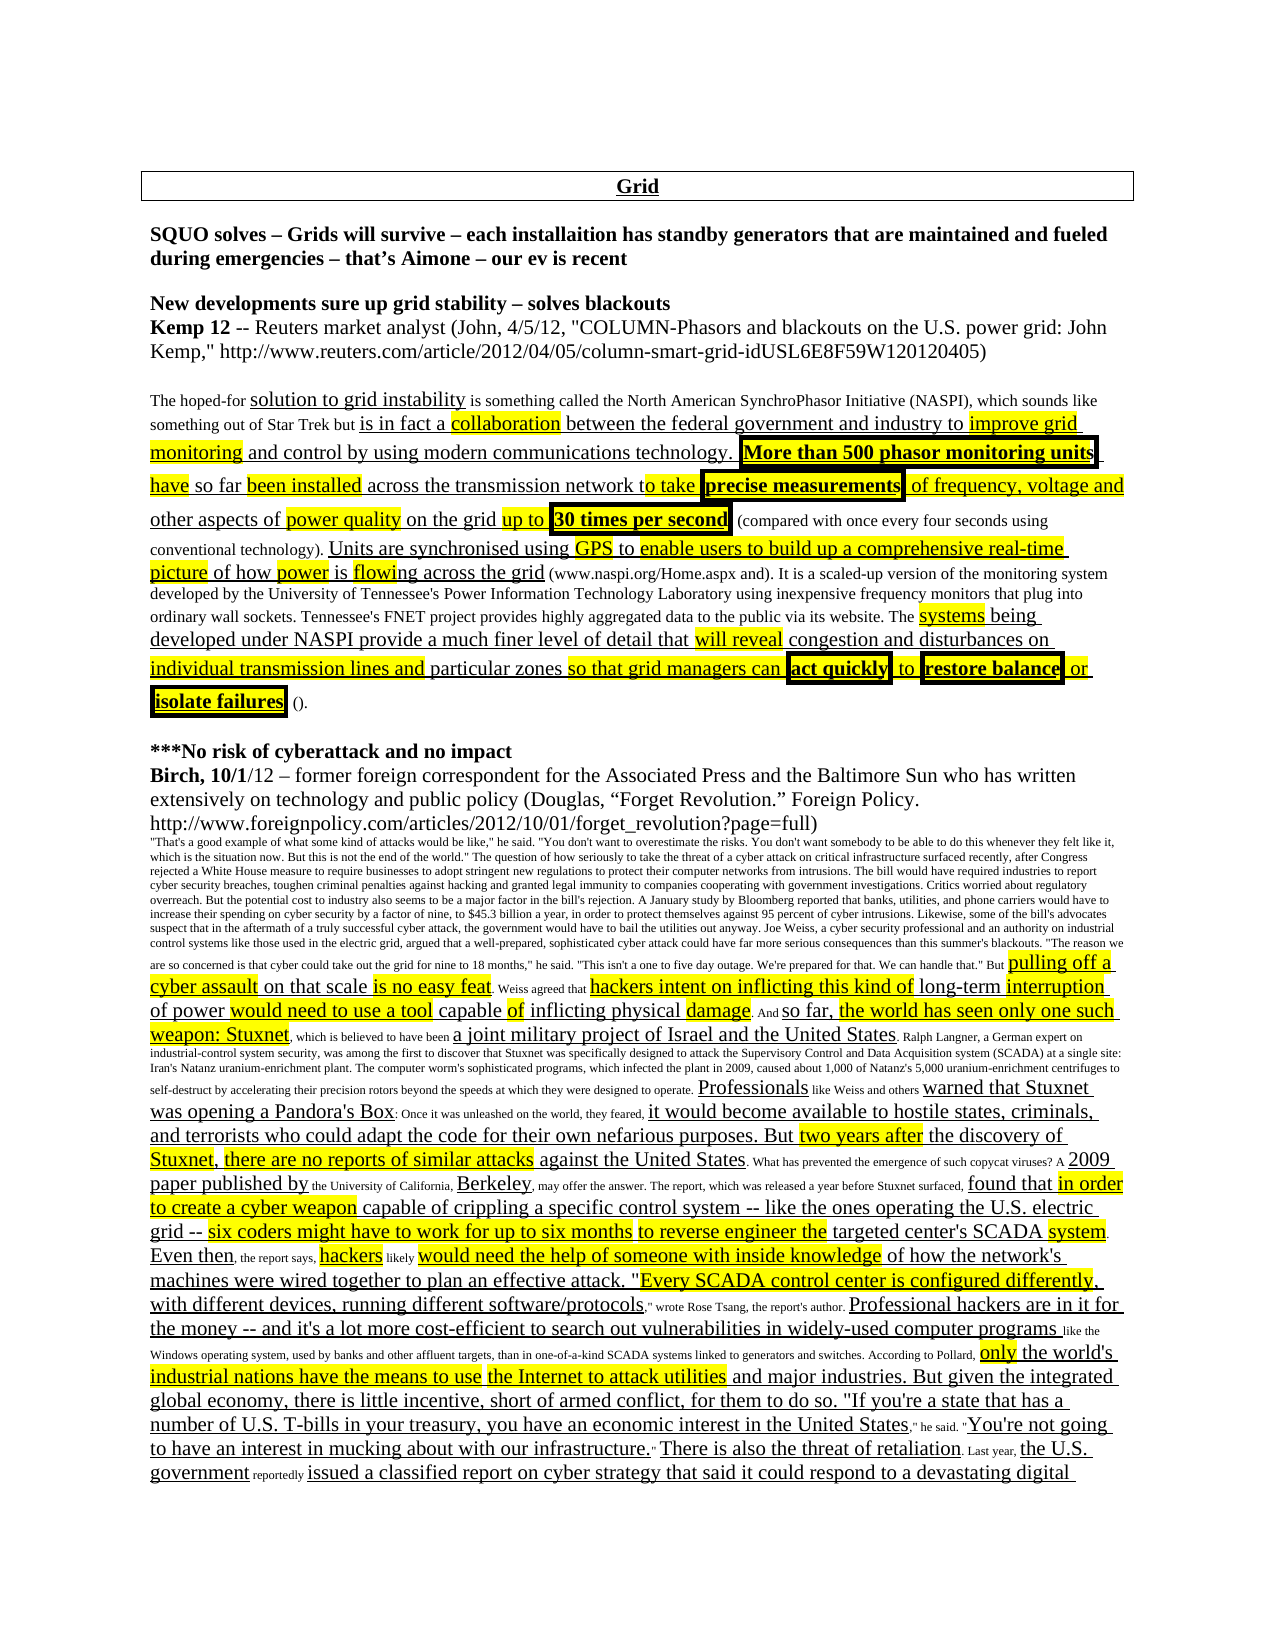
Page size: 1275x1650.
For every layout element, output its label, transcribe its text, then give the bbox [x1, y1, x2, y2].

subtitle New developments sure up grid stability – solves blackouts [150, 291, 1125, 315]
subtitle SQUO solves – Grids will survive – each installaition has standby generators that are maintained and fueled during emergencies – that’s Aimone – our ev is recent [150, 222, 1125, 270]
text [150, 835, 1125, 1484]
subtitle Grid [142, 172, 1133, 200]
text The hoped-for solution to grid instability is something called the North American SynchroPhasor Initiative (NASPI), which sounds like something out of Star Trek but is in fact a collaboration between the federal government and industry to improve grid monitoring and control by using modern communications technology. More than 500 phasor monitoring units have so far been installed across the transmission network to take precise measurements of frequency, voltage and other aspects of power quality on the grid up to 30 times per second (compared with once every four seconds using conventional technology). Units are synchronised using GPS to enable users to build up a comprehensive real-time picture of how power is flowing across the grid (www.naspi.org/Home.aspx and). It is a scaled-up version of the monitoring system developed by the University of Tennessee's Power Information Technology Laboratory using inexpensive frequency monitors that plug into ordinary wall sockets. Tennessee's FNET project provides highly aggregated data to the public via its website. The systems being developed under NASPI provide a much finer level of detail that will reveal congestion and disturbances on individual transmission lines and particular zones so that grid managers can act quickly to restore balance or isolate failures (). [150, 387, 1125, 718]
text Kemp 12 -- Reuters market analyst (John, 4/5/12, "COLUMN-Phasors and blackouts on the U.S. power grid: John Kemp," http://www.reuters.com/article/2012/04/05/column-smart-grid-idUSL6E8F59W120120405) [150, 315, 1125, 363]
text Birch, 10/1/12 – former foreign correspondent for the Associated Press and the Baltimore Sun who has written extensively on technology and public policy (Douglas, “Forget Revolution.” Foreign Policy. http://www.foreignpolicy.com/articles/2012/10/01/forget_revolution?page=full) [150, 763, 1125, 835]
subtitle ***No risk of cyberattack and no impact [150, 739, 1125, 763]
